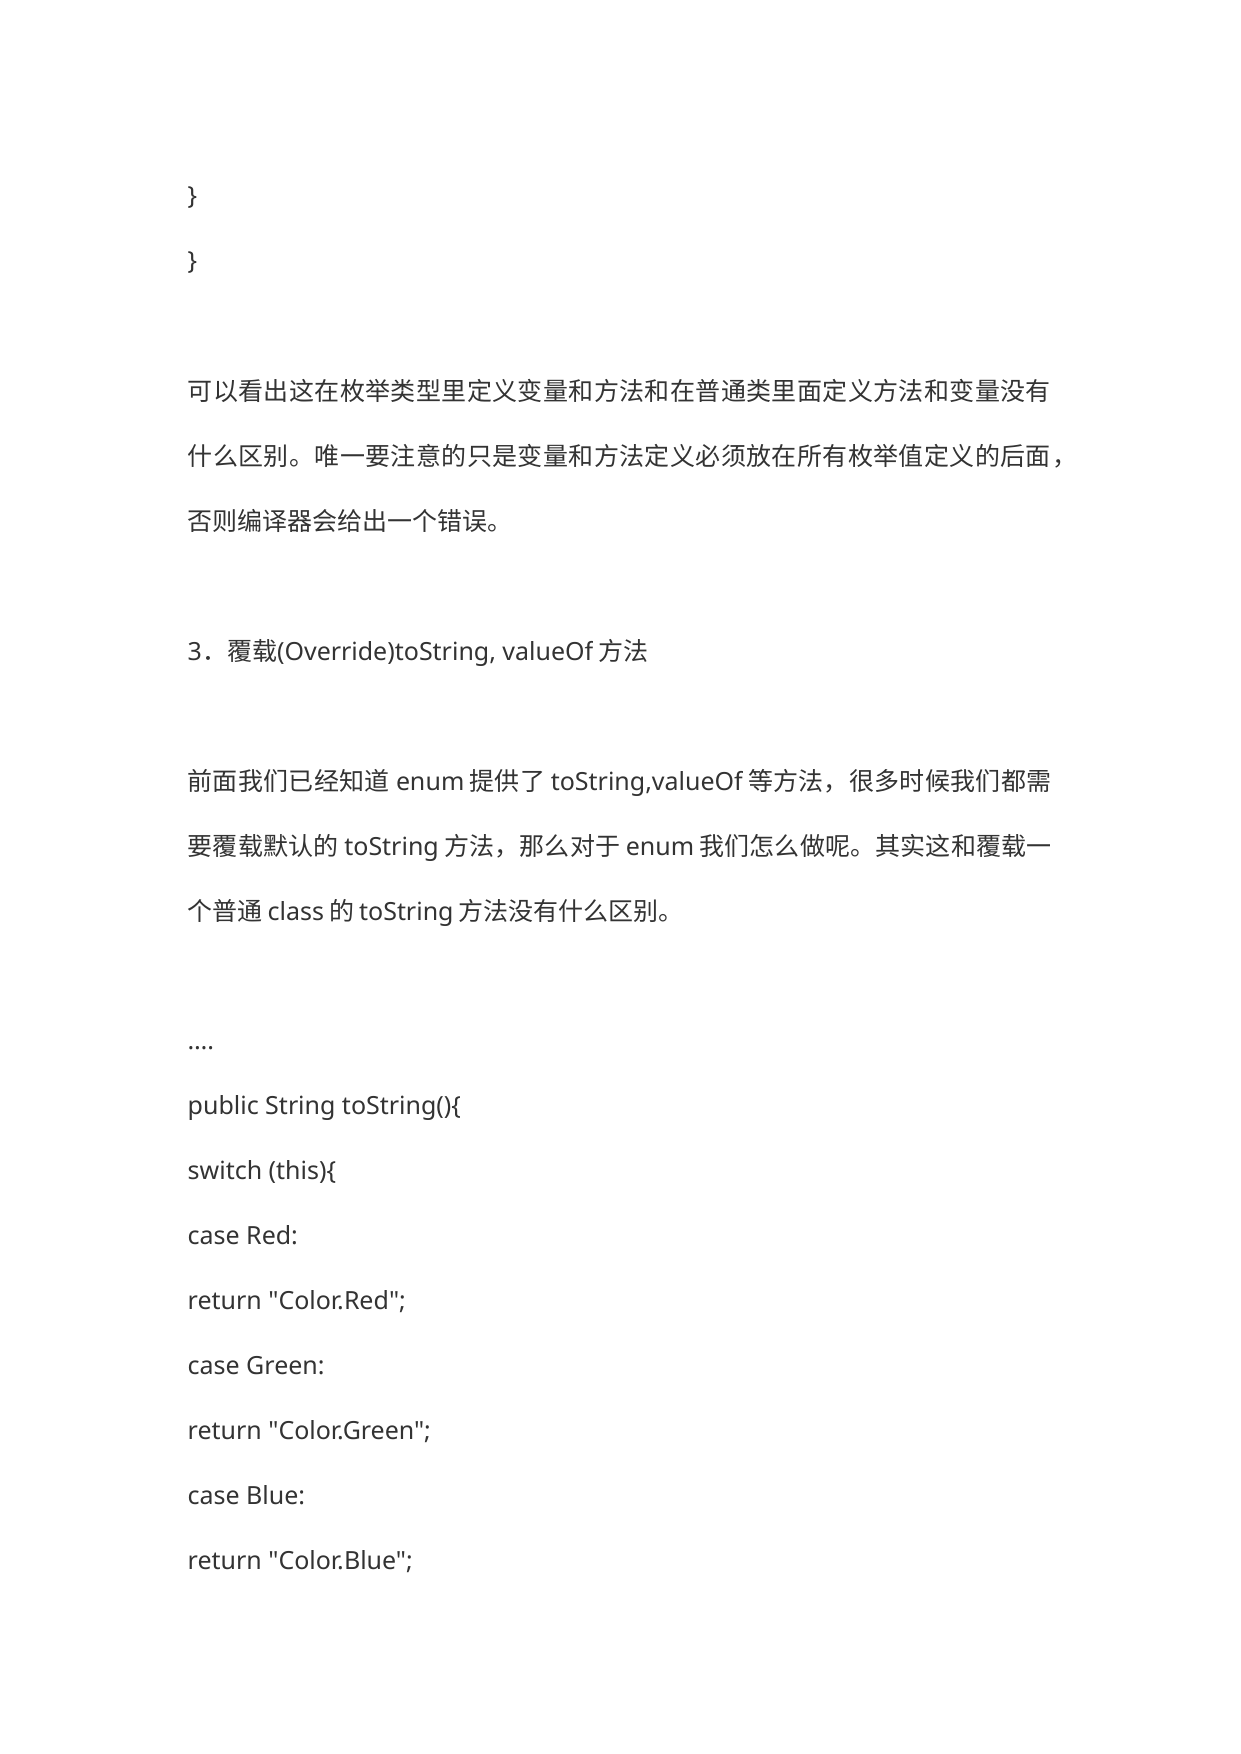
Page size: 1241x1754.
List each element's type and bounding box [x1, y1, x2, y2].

text [187, 162, 1053, 1592]
